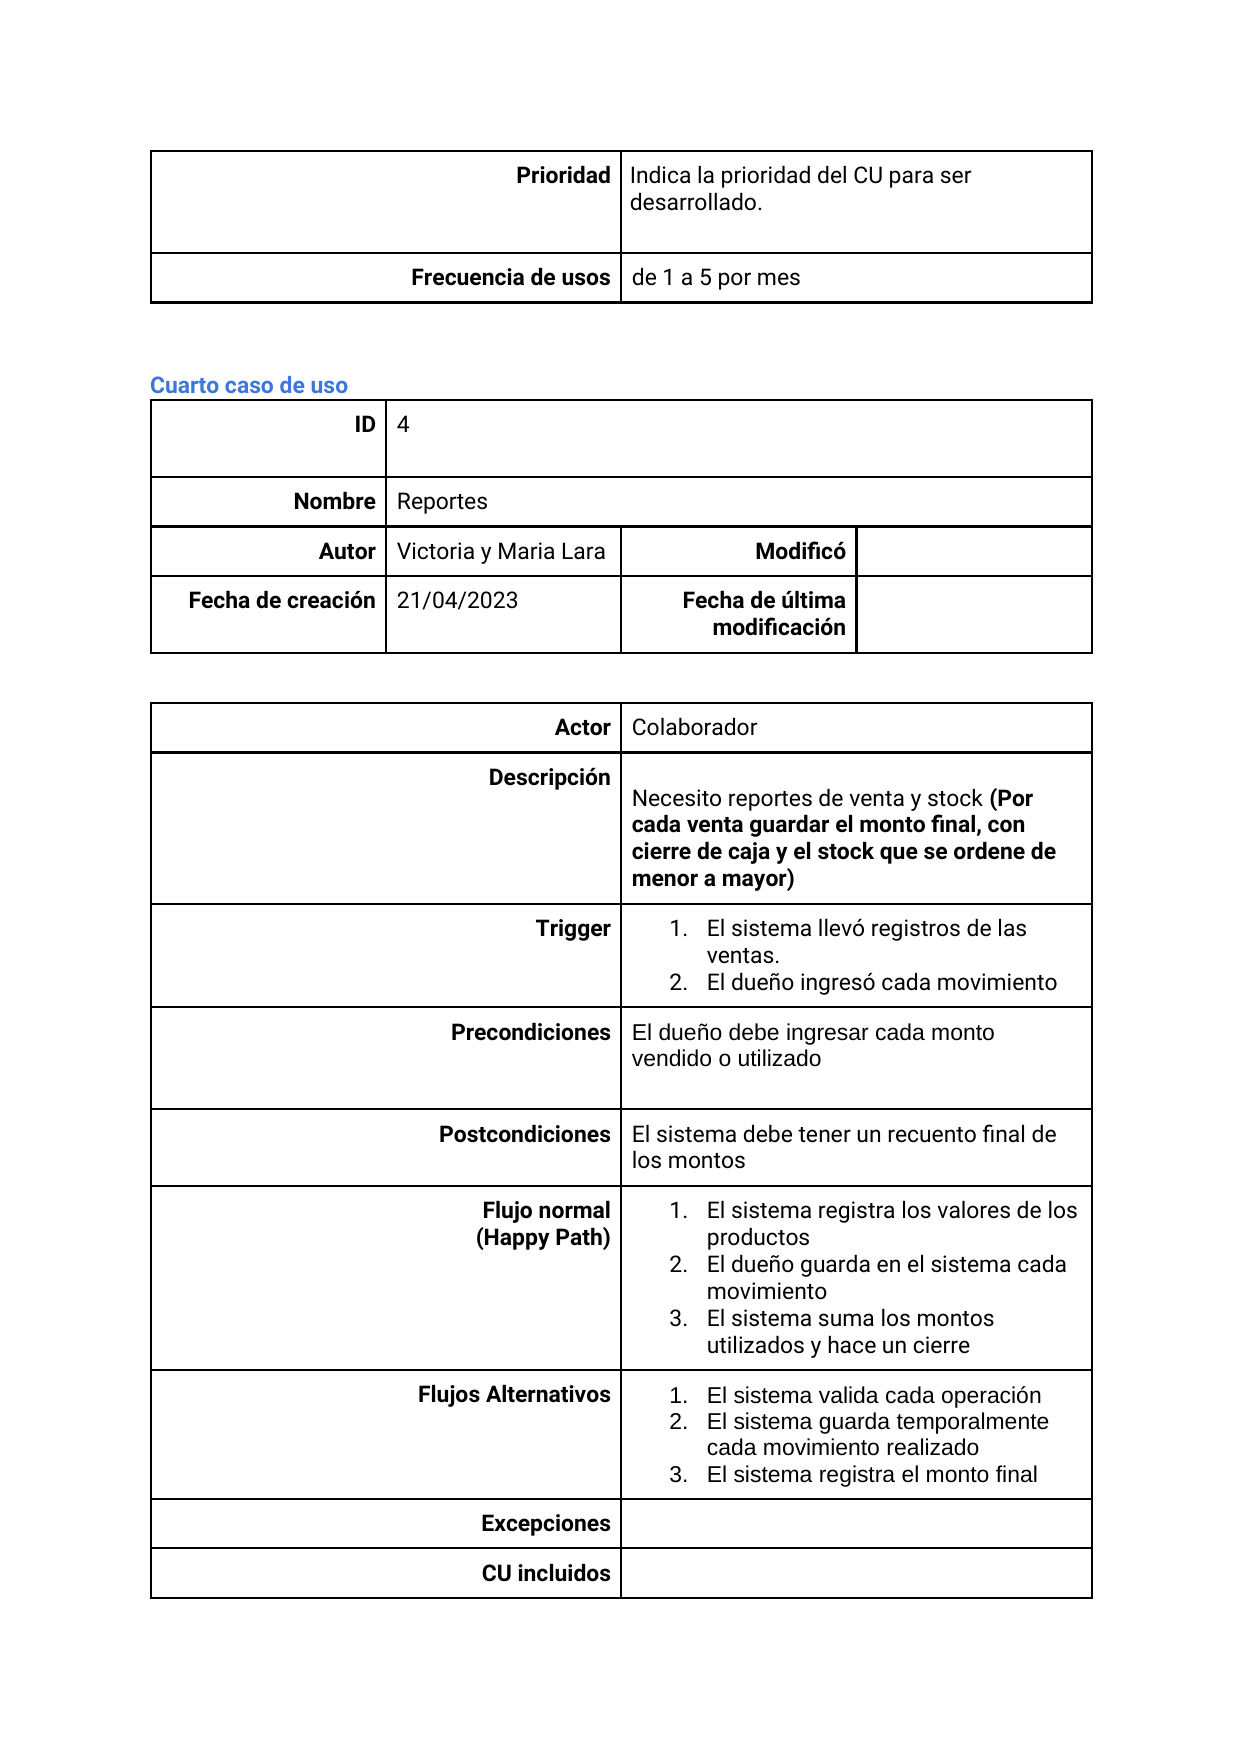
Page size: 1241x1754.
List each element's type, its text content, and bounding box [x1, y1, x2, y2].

table_cell Fecha de creación [152, 577, 385, 652]
table_cell El dueño debe ingresar cada monto vendido o utilizado [622, 1008, 1091, 1108]
table_cell 21/04/2023 [387, 577, 620, 652]
table_cell El sistema debe tener un recuento final de los montos [622, 1110, 1091, 1185]
table_cell Modificó [622, 528, 855, 575]
table_cell Necesito reportes de venta y stock (Por cada venta guardar el monto final, con cierre de caja y el stock que se ordene de menor a mayor) [622, 754, 1091, 903]
table_cell Precondiciones [152, 1008, 620, 1108]
table_cell Autor [152, 528, 385, 575]
table_cell [858, 577, 1091, 652]
table_cell CU incluidos [152, 1549, 620, 1597]
table_header Actor [152, 704, 620, 751]
table_cell El sistema valida cada operación El sistema guarda temporalmente cada movimiento realizado El sistema registra el monto final [622, 1371, 1091, 1497]
table_cell Prioridad [152, 152, 620, 252]
table_header 4 [387, 401, 1091, 476]
table_cell Flujos Alternativos [152, 1371, 620, 1497]
table_cell Indica la prioridad del CU para ser desarrollado. [622, 152, 1091, 252]
table_cell Victoria y Maria Lara [387, 528, 620, 575]
table_cell Nombre [152, 478, 385, 525]
table_cell [622, 1549, 1091, 1597]
table_cell Reportes [387, 478, 1091, 525]
table_cell Excepciones [152, 1500, 620, 1547]
table_header ID [152, 401, 385, 476]
table_cell de 1 a 5 por mes [622, 254, 1091, 301]
table_header Colaborador [622, 704, 1091, 751]
table_cell El sistema llevó registros de las ventas. El dueño ingresó cada movimiento [622, 905, 1091, 1006]
table_cell Flujo normal (Happy Path) [152, 1187, 620, 1369]
table_cell [622, 1500, 1091, 1547]
table_cell Frecuencia de usos [152, 254, 620, 301]
table_cell Descripción [152, 754, 620, 903]
table_cell Trigger [152, 905, 620, 1006]
table_cell Postcondiciones [152, 1110, 620, 1185]
table_cell El sistema registra los valores de los productos El dueño guarda en el sistema cada movimiento El sistema suma los montos utilizados y hace un cierre [622, 1187, 1091, 1369]
table_cell Fecha de última modificación [622, 577, 855, 652]
text Cuarto caso de uso [150, 372, 1090, 399]
table_cell [858, 528, 1091, 575]
